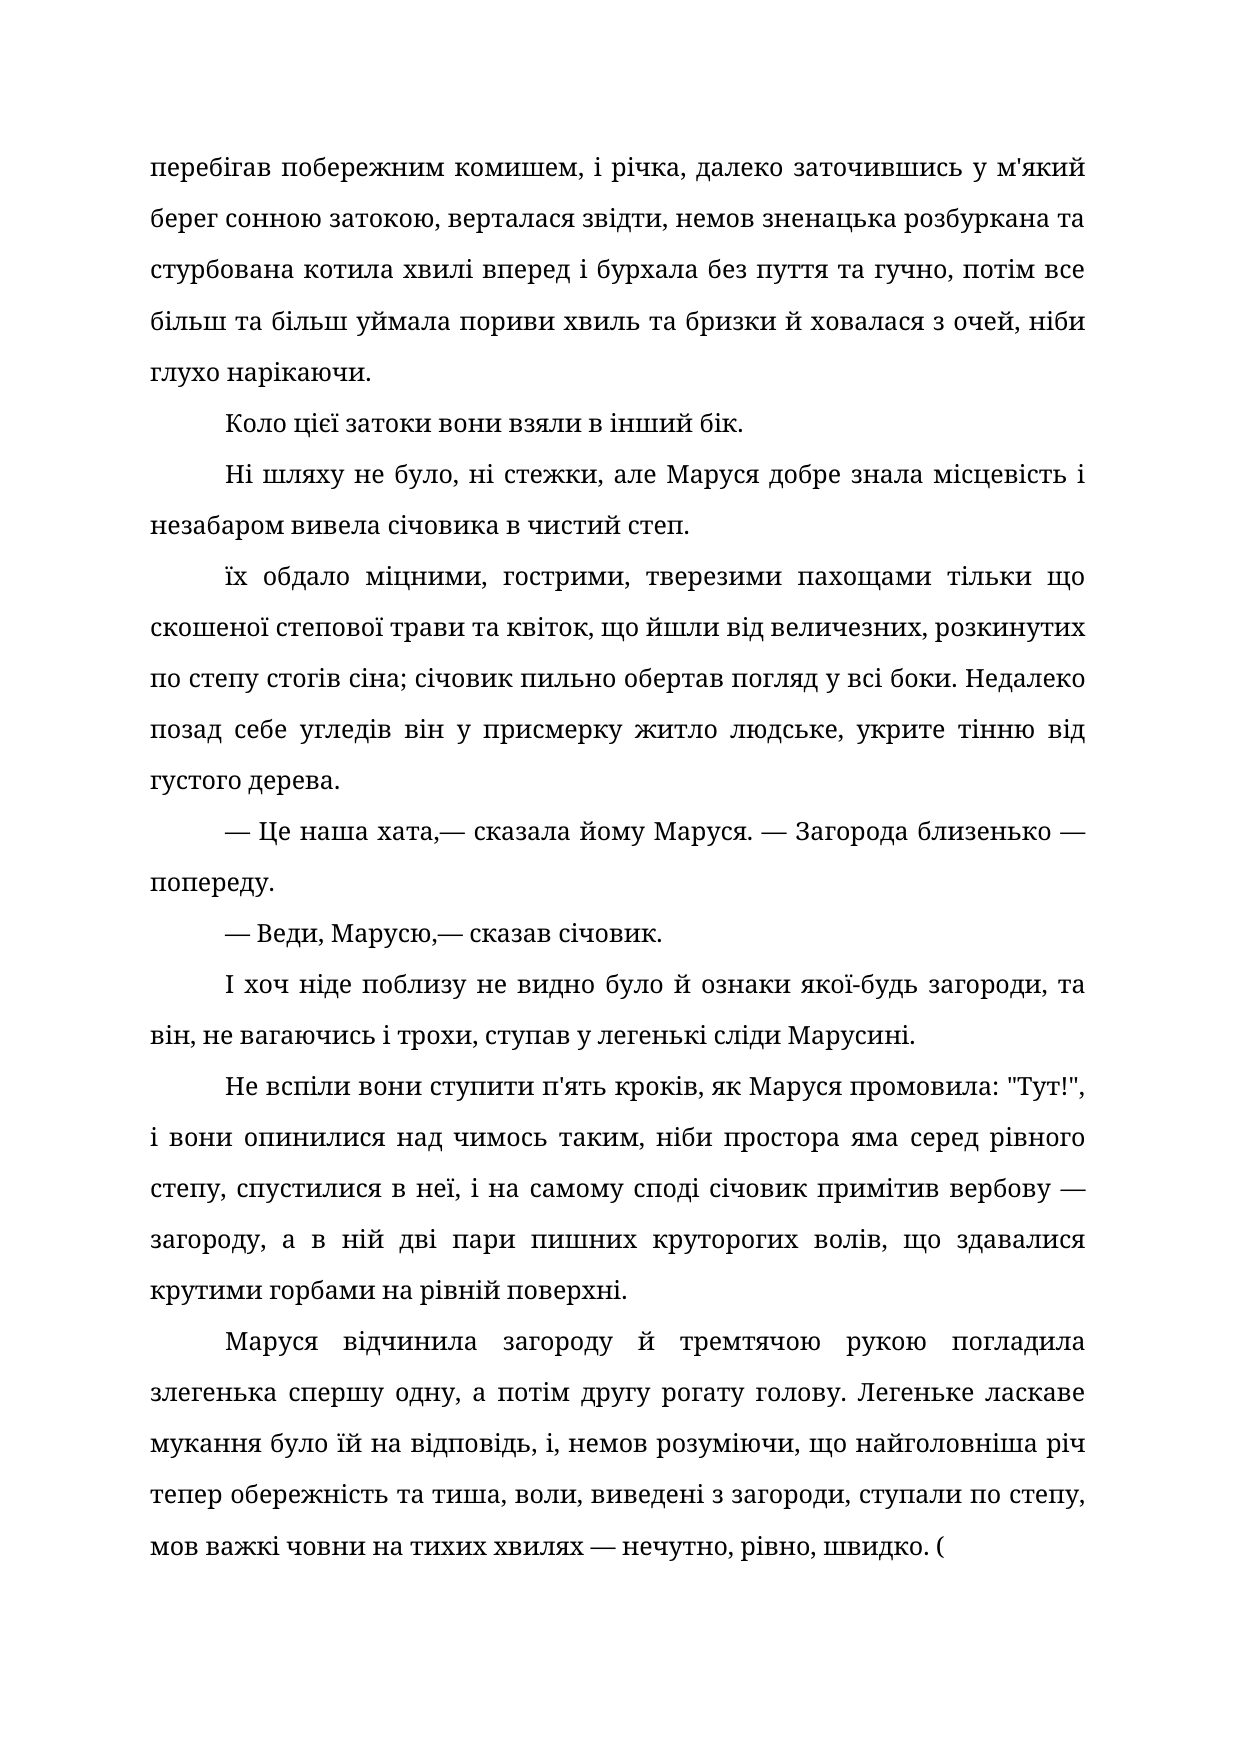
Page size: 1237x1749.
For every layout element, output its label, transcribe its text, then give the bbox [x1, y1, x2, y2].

text Маруся відчинила загороду й тремтячою рукою погладила злегенька спершу одну, а потім другу рогату голову. Легеньке ласкаве мукання було їй на відповідь, і, немов розуміючи, що найголовніша річ тепер обережність та тиша, воли, виведені з загороди, ступали по степу, мов важкі човни на тихих хвилях — нечутно, рівно, швидко. ( [150, 1324, 1086, 1562]
text Не вспіли вони ступити п'ять кроків, як Маруся промовила: "Тут!", і вони опинилися над чимось таким, ніби простора яма серед рівного степу, спустилися в неї, і на самому споді січовик примітив вербову — загороду, а в ній дві пари пишних круторогих волів, що здавалися крутими горбами на рівній поверхні. [150, 1069, 1086, 1307]
text Ні шляху не було, ні стежки, але Маруся добре знала місцевість і незабаром вивела січовика в чистий степ. [150, 456, 1086, 541]
text їх обдало міцними, гострими, тверезими пахощами тільки що скошеної степової трави та квіток, що йшли від величезних, розкинутих по степу стогів сіна; січовик пильно обертав погляд у всі боки. Недалеко позад себе угледів він у присмерку житло людське, укрите тінню від густого дерева. [150, 558, 1086, 797]
text — Веди, Марусю,— сказав січовик. [150, 916, 1086, 950]
text І хоч ніде поблизу не видно було й ознаки якої-будь загороди, та він, не вагаючись і трохи, ступав у легенькі сліди Марусині. [150, 967, 1086, 1052]
text — Це наша хата,— сказала йому Маруся. — Загорода близенько — попереду. [150, 813, 1086, 899]
text Коло цієї затоки вони взяли в інший бік. [150, 405, 1086, 439]
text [150, 150, 1086, 388]
